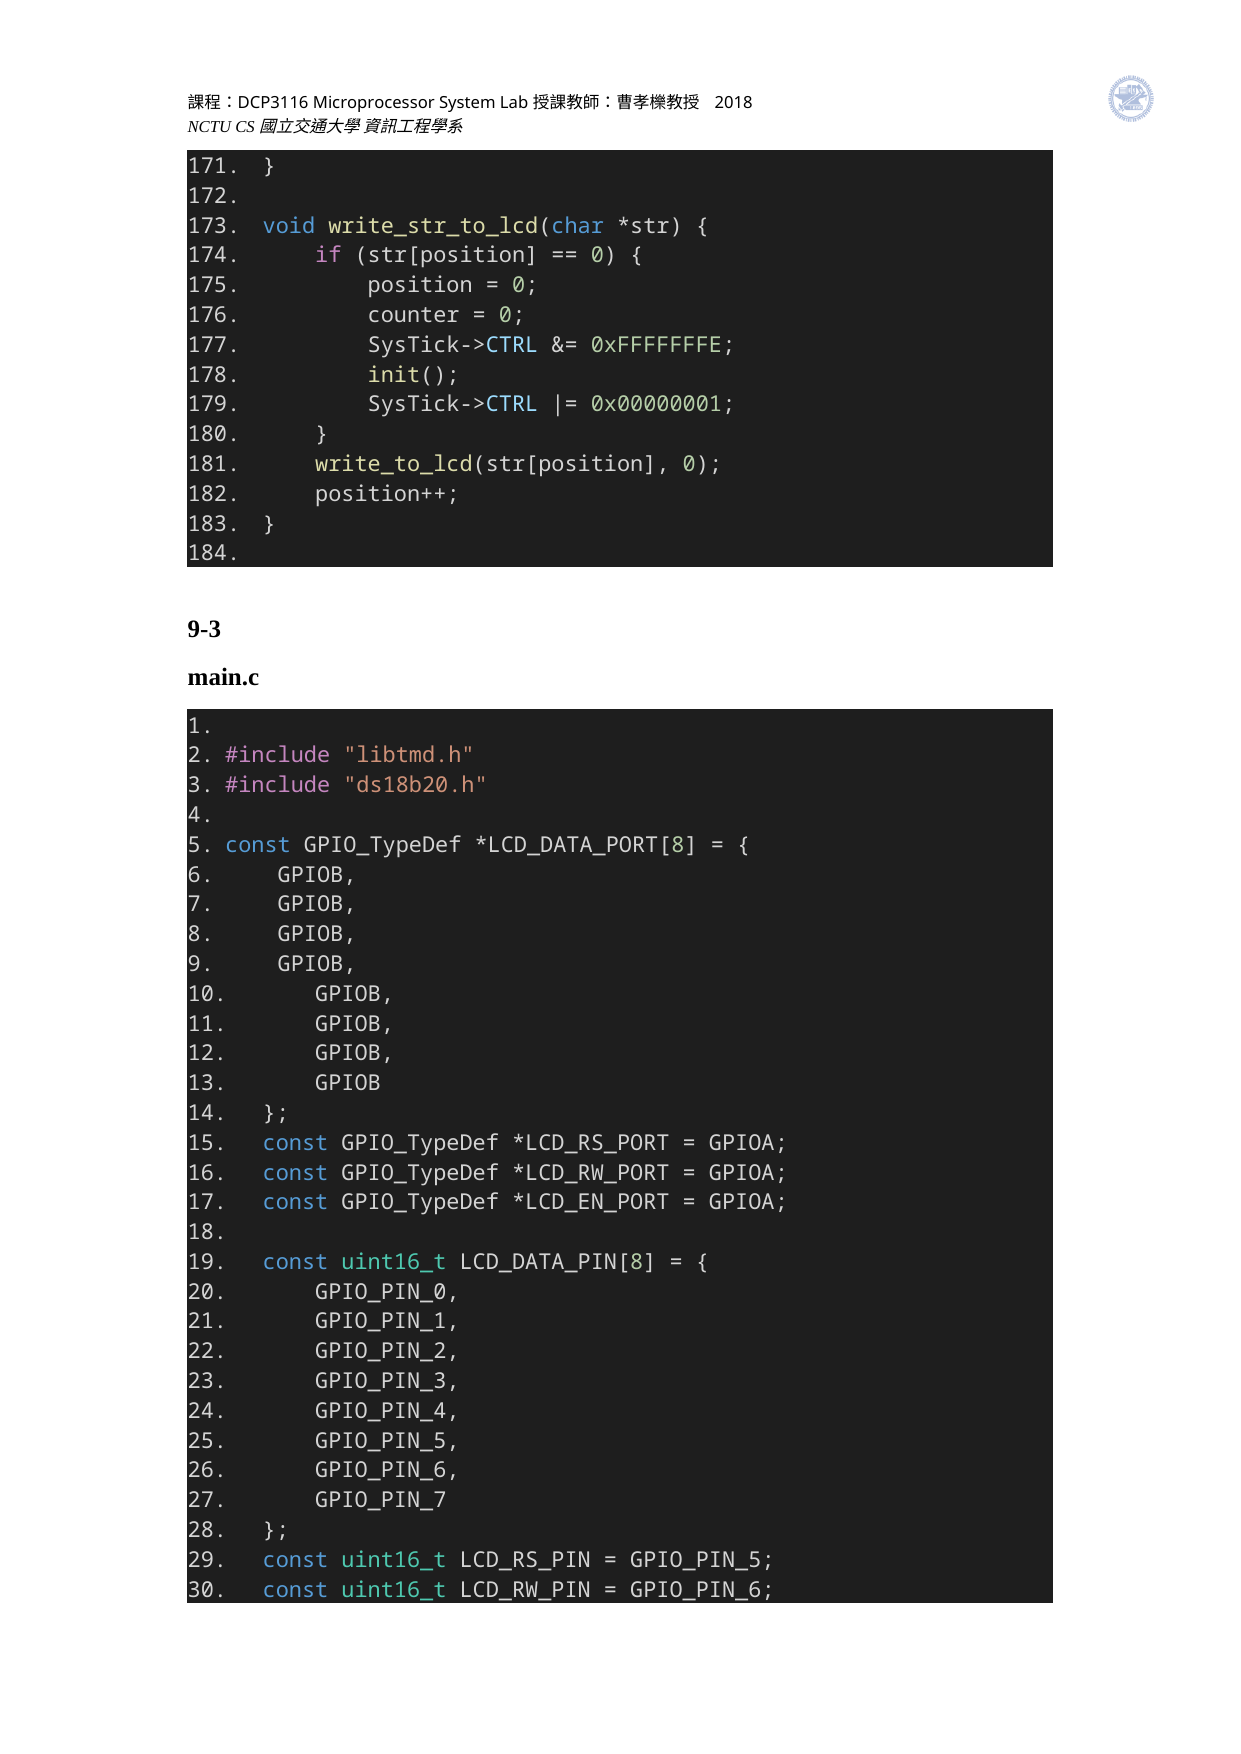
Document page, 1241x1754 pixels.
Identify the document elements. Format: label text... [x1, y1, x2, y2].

list GPIOB [187, 1067, 1053, 1097]
text main.c [187, 662, 1053, 691]
list init(); [187, 358, 1053, 388]
list const GPIO_TypeDef *LCD_DATA_PORT[8] = { [187, 829, 1053, 858]
list } [187, 507, 1053, 537]
list SysTick->CTRL |= 0x00000001; [187, 388, 1053, 418]
list GPIOB, [187, 948, 1053, 978]
list GPIOB, [187, 1037, 1053, 1067]
list counter = 0; [187, 299, 1053, 329]
list } [187, 418, 1053, 448]
list GPIOB, [187, 978, 1053, 1007]
list position++; [187, 478, 1053, 507]
list #include "libtmd.h" [187, 739, 1053, 769]
list if (str[position] == 0) { [187, 239, 1053, 269]
list GPIO_PIN_6, [187, 1454, 1053, 1484]
list write_to_lcd(str[position], 0); [187, 448, 1053, 478]
list GPIO_PIN_0, [187, 1276, 1053, 1305]
list SysTick->CTRL &= 0xFFFFFFFE; [187, 329, 1053, 358]
list #include "ds18b20.h" [187, 769, 1053, 799]
list GPIO_PIN_4, [187, 1395, 1053, 1424]
list } [187, 150, 1053, 180]
list const GPIO_TypeDef *LCD_RS_PORT = GPIOA; [187, 1127, 1053, 1156]
list const uint16_t LCD_RW_PIN = GPIO_PIN_6; [187, 1573, 1053, 1603]
list void write_str_to_lcd(char *str) { [187, 209, 1053, 239]
list const GPIO_TypeDef *LCD_RW_PORT = GPIOA; [187, 1156, 1053, 1186]
picture [1102, 70, 1159, 127]
list const uint16_t LCD_RS_PIN = GPIO_PIN_5; [187, 1544, 1053, 1573]
list GPIO_PIN_2, [187, 1335, 1053, 1365]
text 9-3 [187, 614, 1053, 643]
list GPIO_PIN_7 [187, 1484, 1053, 1514]
list GPIOB, [187, 858, 1053, 888]
list }; [187, 1514, 1053, 1544]
list const GPIO_TypeDef *LCD_EN_PORT = GPIOA; [187, 1186, 1053, 1216]
list }; [187, 1097, 1053, 1127]
list GPIOB, [187, 1007, 1053, 1037]
list GPIO_PIN_3, [187, 1365, 1053, 1395]
list GPIO_PIN_1, [187, 1305, 1053, 1335]
list const uint16_t LCD_DATA_PIN[8] = { [187, 1246, 1053, 1276]
list GPIO_PIN_5, [187, 1424, 1053, 1454]
list GPIOB, [187, 918, 1053, 948]
list position = 0; [187, 269, 1053, 299]
list GPIOB, [187, 888, 1053, 918]
